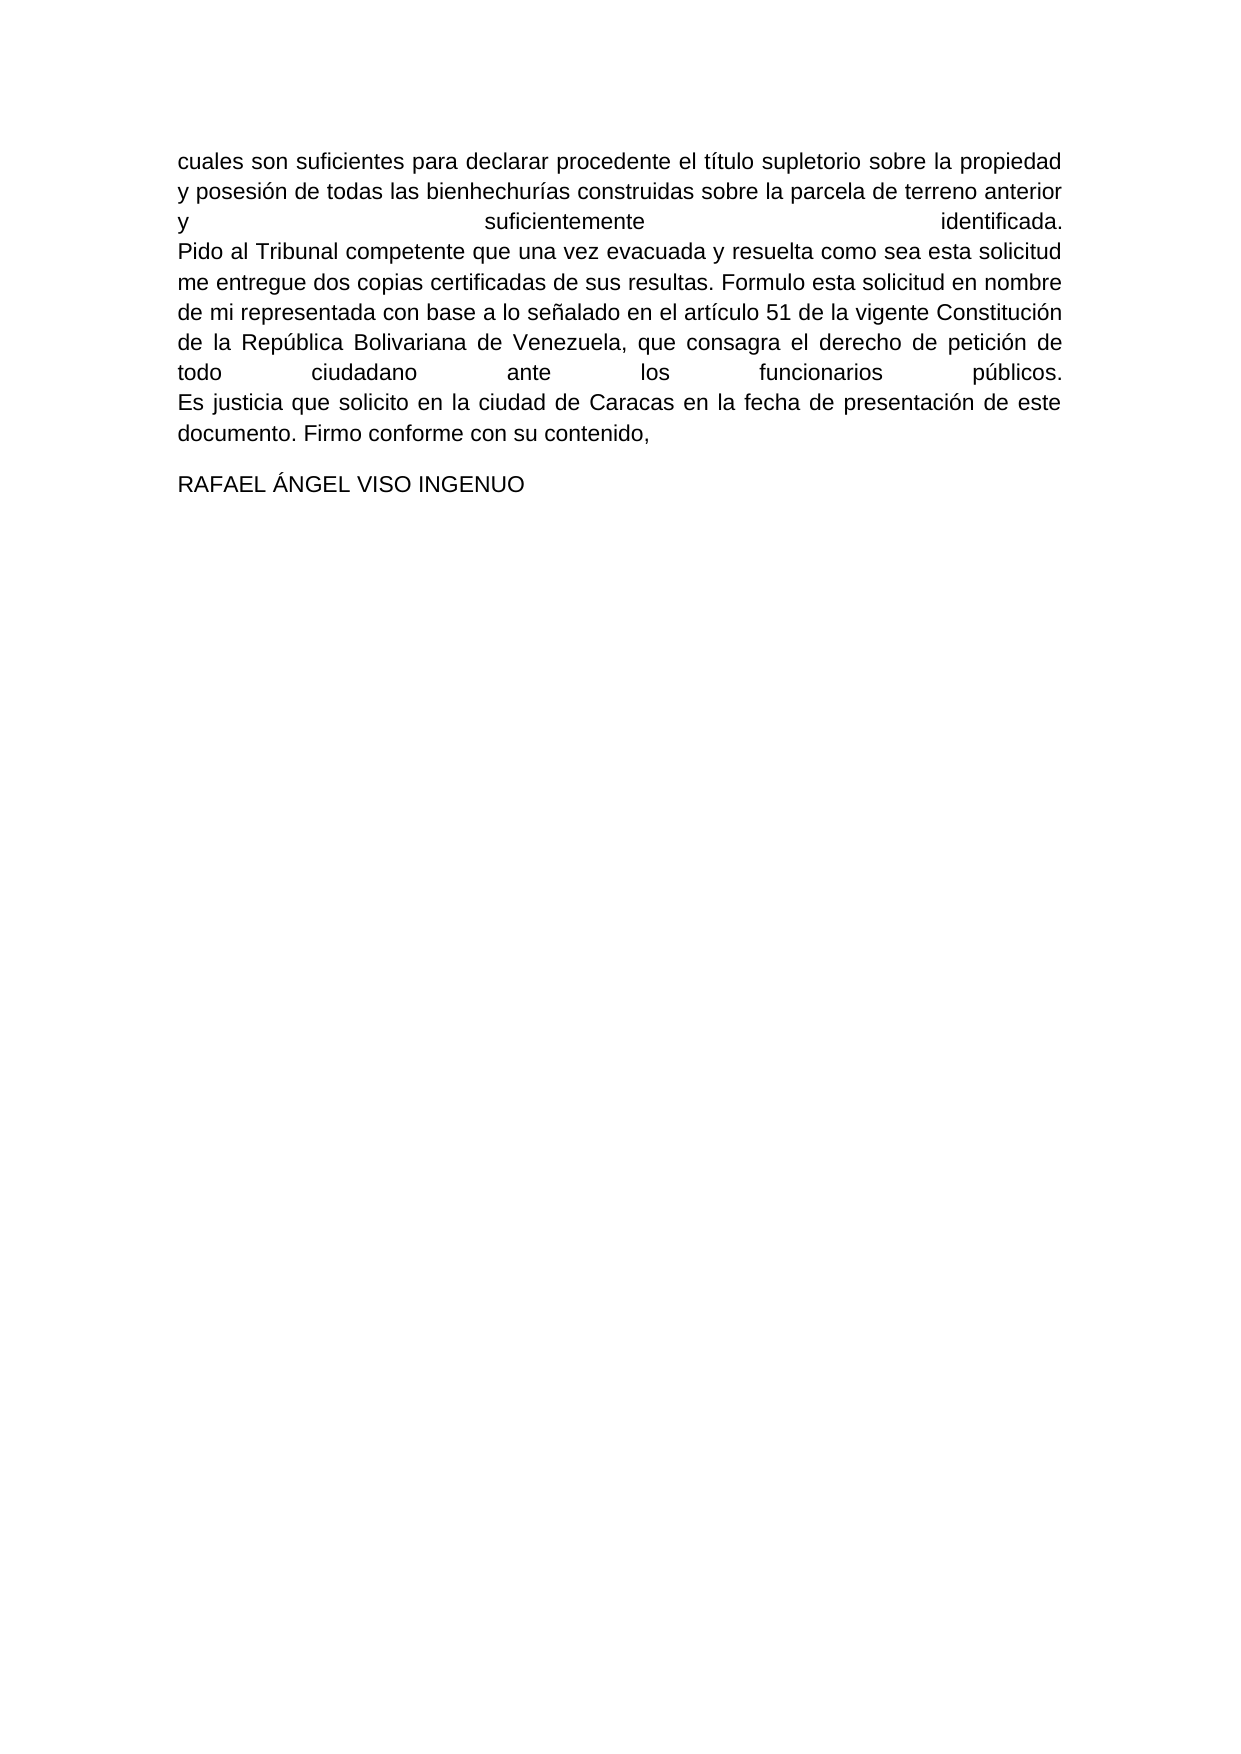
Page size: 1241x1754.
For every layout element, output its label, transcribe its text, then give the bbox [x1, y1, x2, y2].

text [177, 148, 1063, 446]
text RAFAEL ÁNGEL VISO INGENUO [177, 471, 1063, 497]
